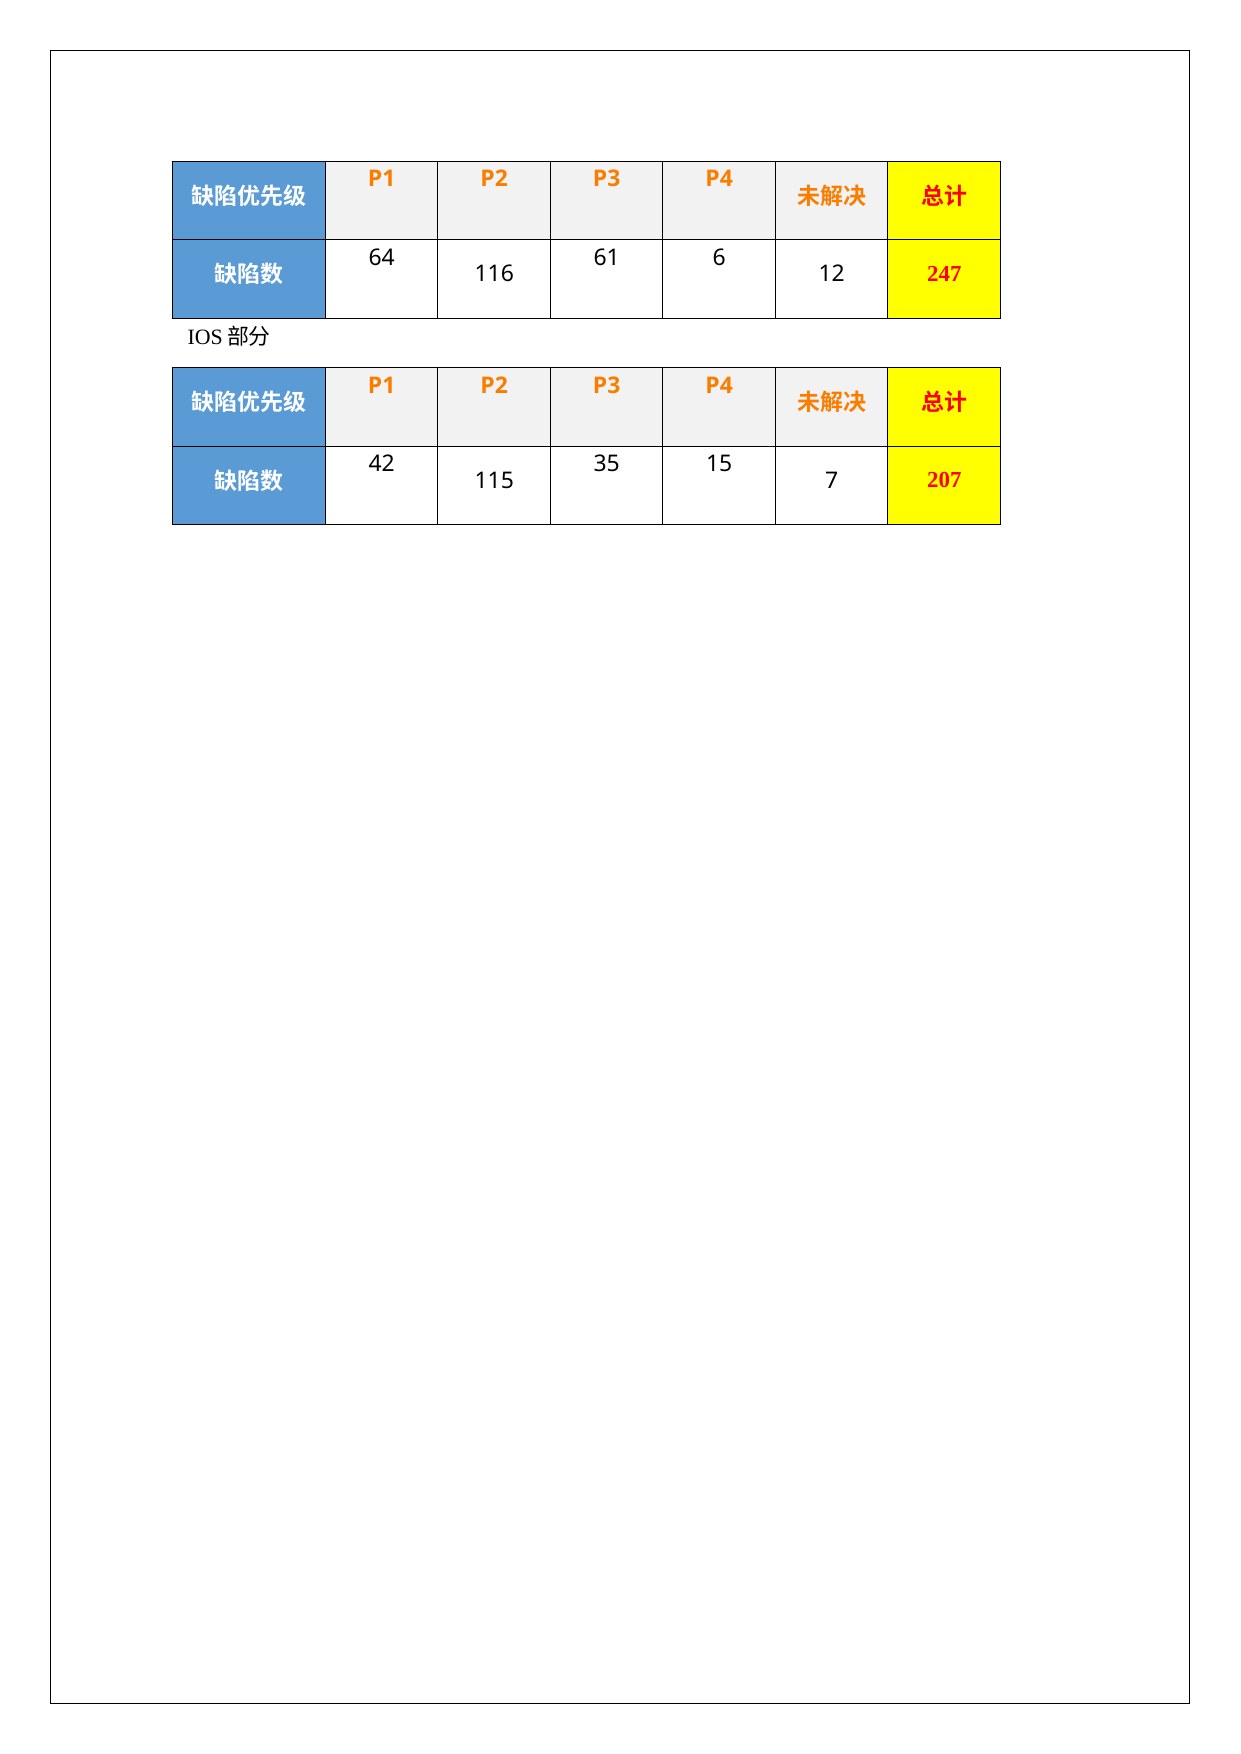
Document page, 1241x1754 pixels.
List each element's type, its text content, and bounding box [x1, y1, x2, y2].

table_header P1 [326, 368, 437, 446]
table_cell 15 [663, 447, 775, 524]
table_header P1 [326, 162, 437, 239]
table_cell 116 [438, 240, 550, 318]
table_cell 64 [326, 240, 437, 318]
table_header 未解决 [776, 368, 887, 446]
table_cell 缺陷数 [173, 447, 325, 524]
table_cell 61 [551, 240, 662, 318]
table_header 总计 [888, 162, 1000, 239]
table_header P4 [663, 162, 775, 239]
table_header 总计 [888, 368, 1000, 446]
table_header 缺陷优先级 [173, 162, 325, 239]
table_cell 12 [776, 240, 887, 318]
table_cell 247 [888, 240, 1000, 318]
table_cell 缺陷数 [173, 240, 325, 318]
table_cell 207 [888, 447, 1000, 524]
table_header P3 [551, 162, 662, 239]
table_header 未解决 [776, 162, 887, 239]
table_cell 35 [551, 447, 662, 524]
table_header P2 [438, 368, 550, 446]
table_cell 6 [663, 240, 775, 318]
text IOS部分 [187, 319, 1053, 351]
table_header P3 [551, 368, 662, 446]
table_cell 7 [776, 447, 887, 524]
table_header P2 [438, 162, 550, 239]
table_cell 115 [438, 447, 550, 524]
table_header 缺陷优先级 [173, 368, 325, 446]
table_cell 42 [326, 447, 437, 524]
table_header P4 [663, 368, 775, 446]
